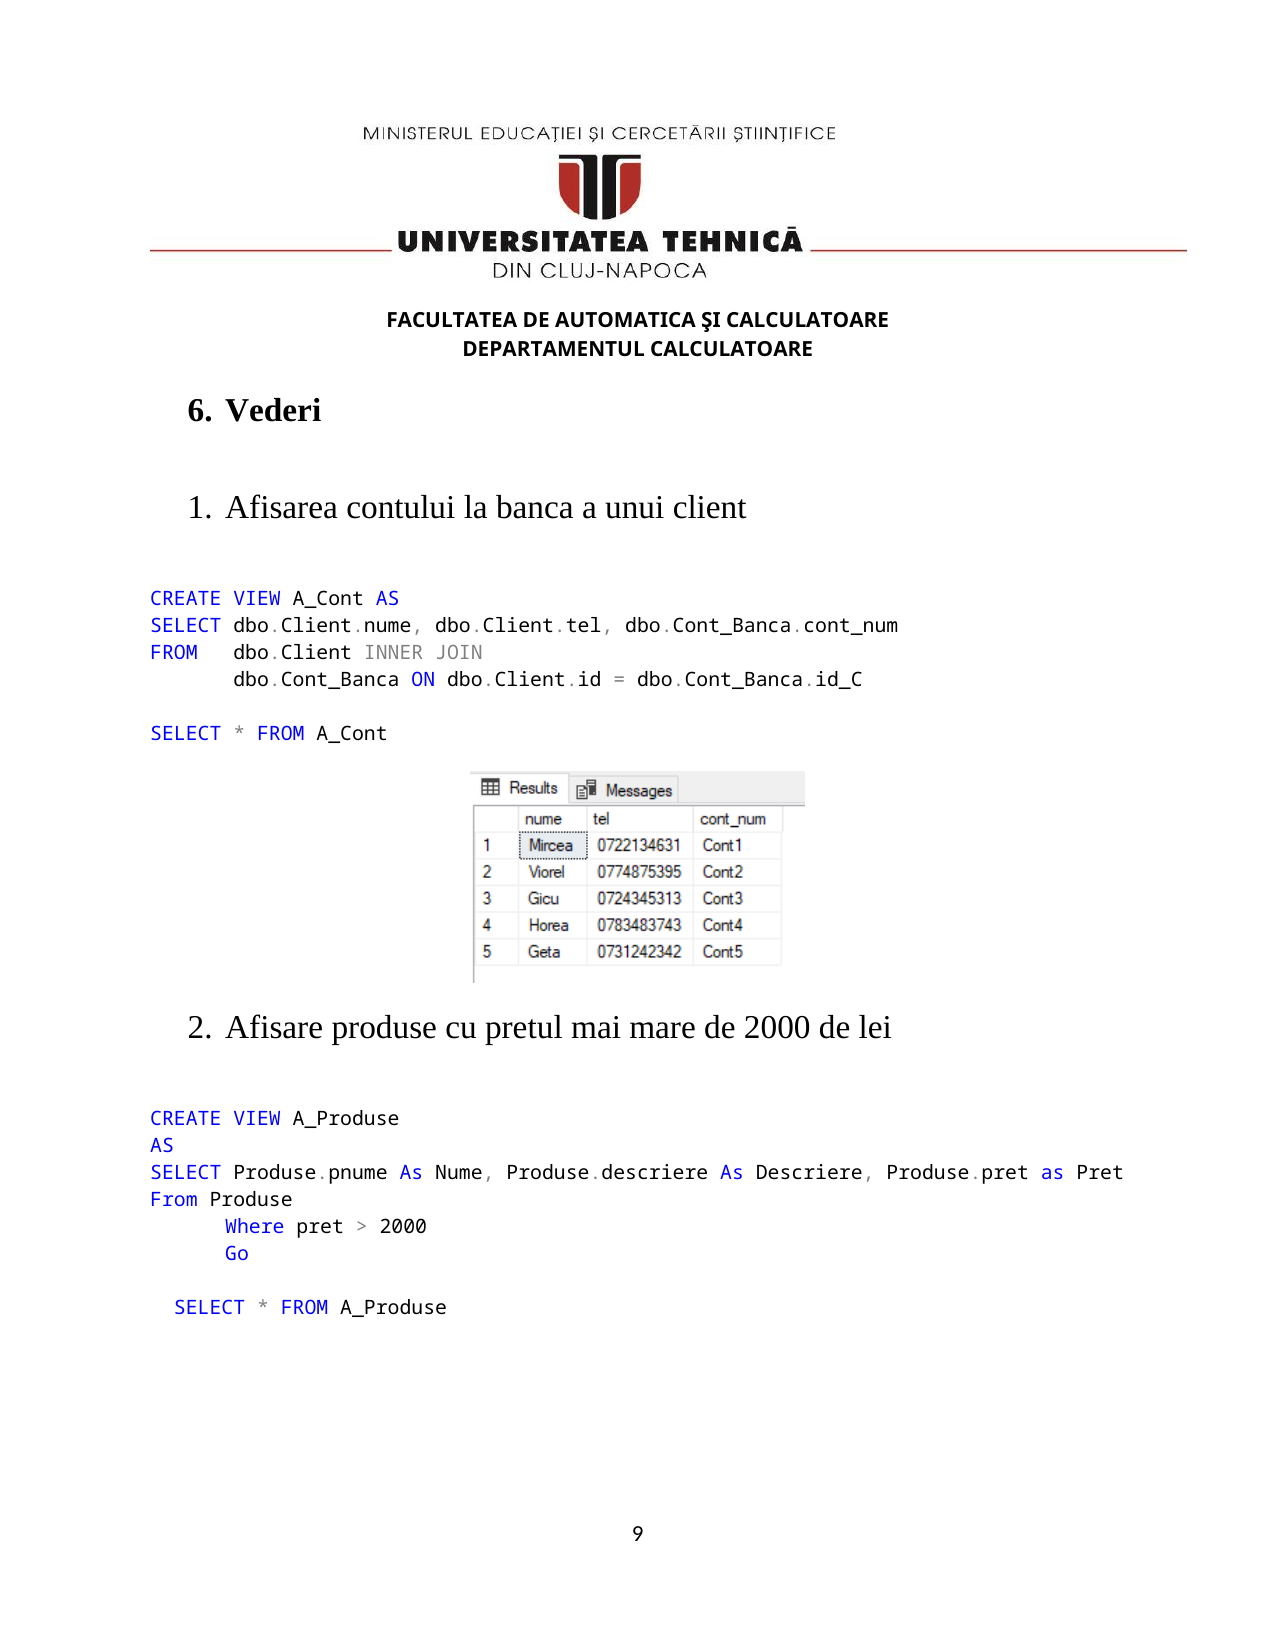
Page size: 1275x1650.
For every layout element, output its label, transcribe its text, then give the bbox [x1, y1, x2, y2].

text SELECT * FROM A_Cont [150, 719, 1125, 746]
text CREATE VIEW A_Produse [150, 1104, 1125, 1131]
subtitle Afisare produse cu pretul mai mare de 2000 de lei [187, 1007, 1125, 1046]
text SELECT Produse.pnume As Nume, Produse.descriere As Descriere, Produse.pret as Pret [150, 1158, 1125, 1185]
text FROM dbo.Client INNER JOIN [150, 638, 1125, 665]
subtitle Vederi [187, 390, 1125, 428]
text dbo.Cont_Banca ON dbo.Client.id = dbo.Cont_Banca.id_C [150, 665, 1125, 692]
text SELECT * FROM A_Produse [150, 1293, 1125, 1320]
picture [469, 771, 805, 983]
text Go [150, 1239, 1125, 1266]
text From Produse [150, 1185, 1125, 1212]
text Where pret > 2000 [150, 1212, 1125, 1239]
picture [150, 75, 1188, 292]
text SELECT dbo.Client.nume, dbo.Client.tel, dbo.Cont_Banca.cont_num [150, 611, 1125, 638]
text CREATE VIEW A_Cont AS [150, 584, 1125, 611]
subtitle Afisarea contului la banca a unui client [187, 487, 1125, 526]
text AS [150, 1131, 1125, 1158]
